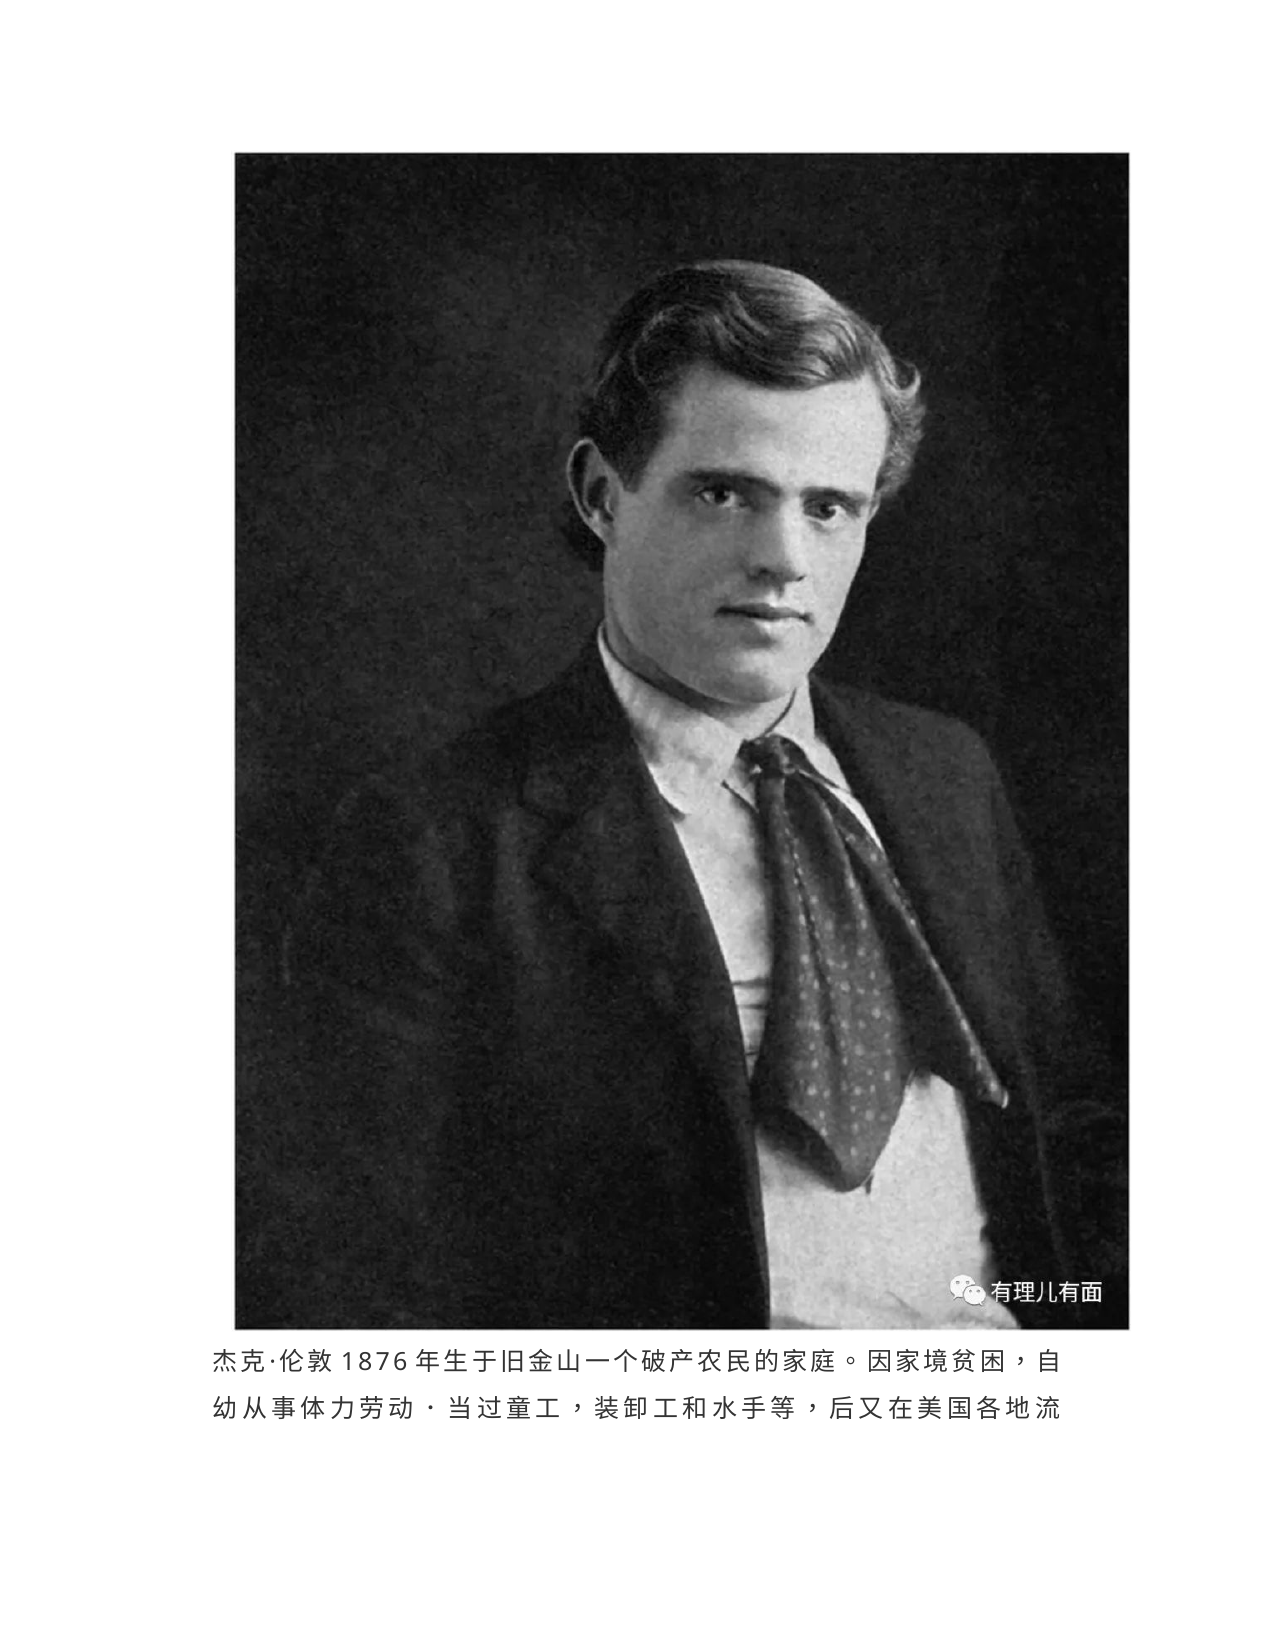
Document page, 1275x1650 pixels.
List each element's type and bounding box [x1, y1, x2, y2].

picture [231, 150, 1132, 1332]
text [212, 1332, 1062, 1424]
